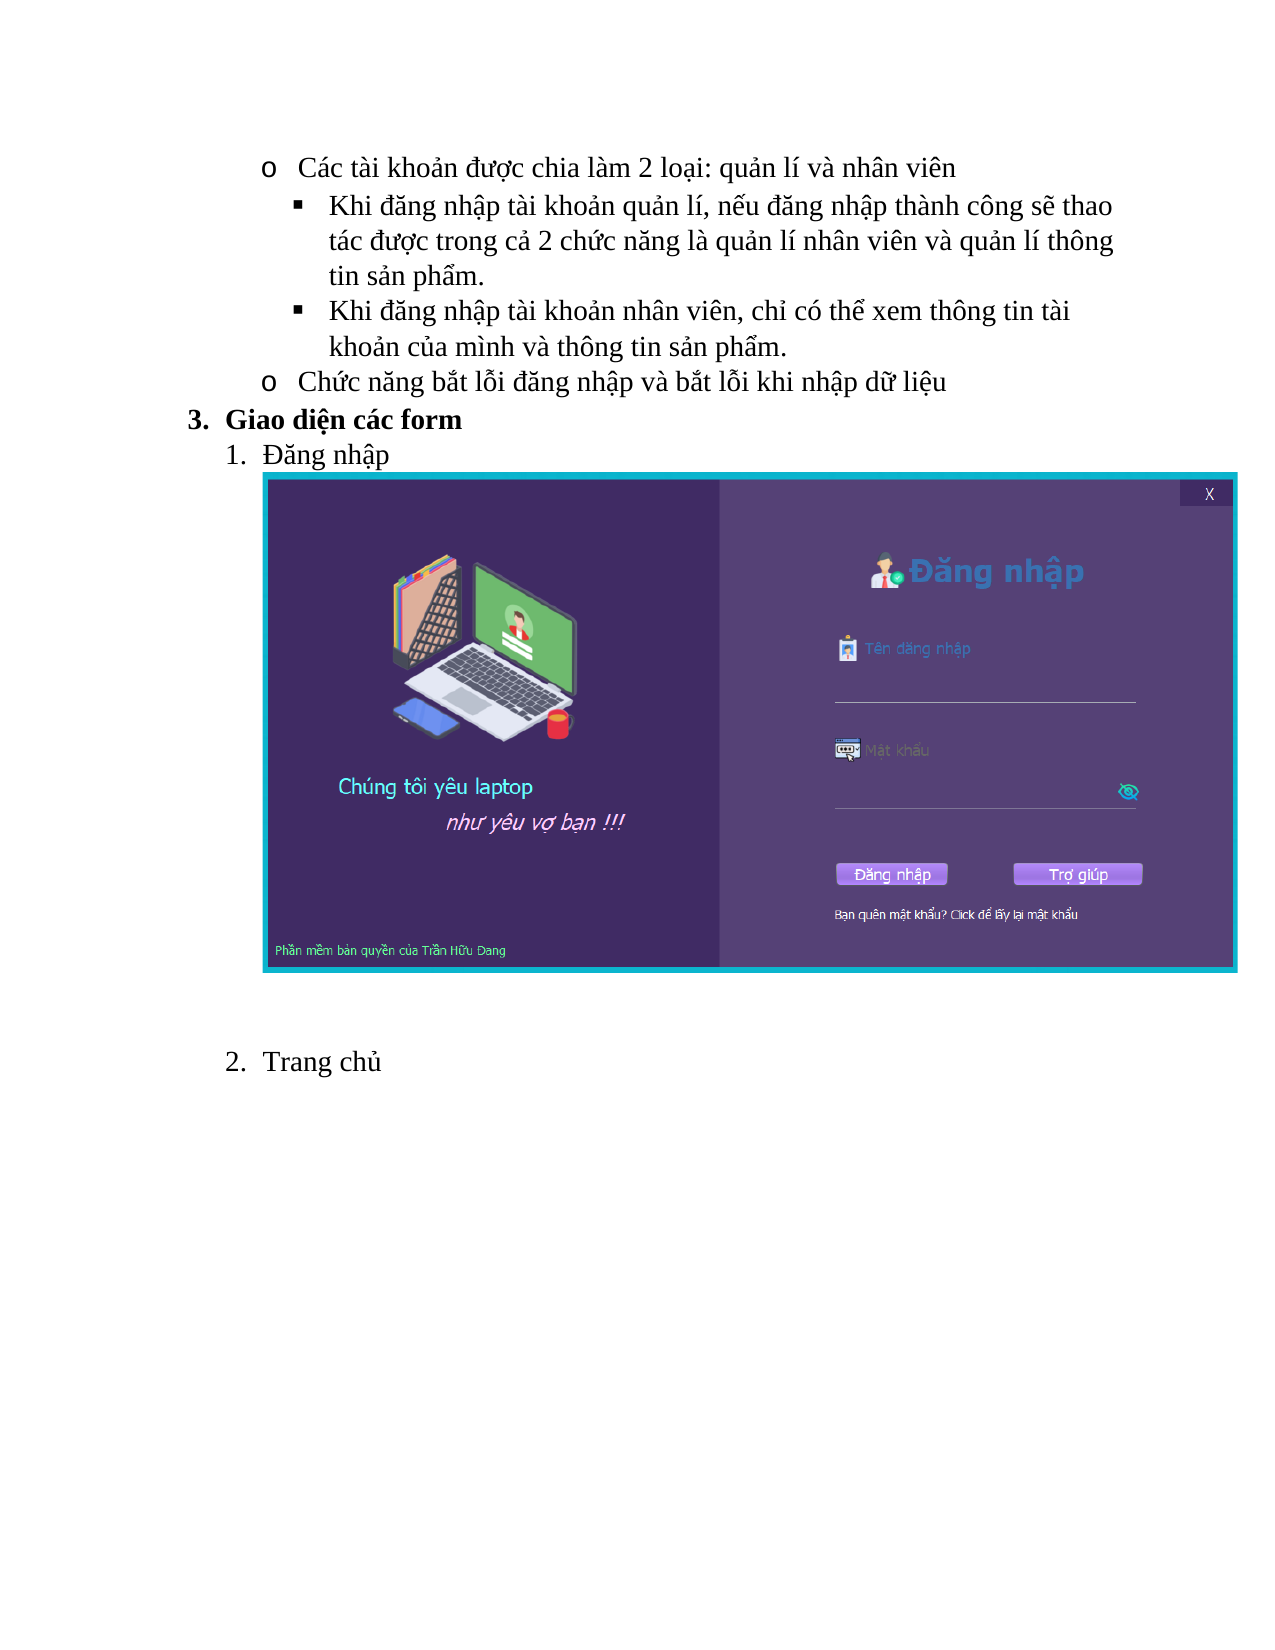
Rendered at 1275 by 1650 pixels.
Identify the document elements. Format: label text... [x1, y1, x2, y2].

list Khi đăng nhập tài khoản quản lí, nếu đăng nhập thành công sẽ thao tác được trong cả 2 chức năng là quản lí nhân viên và quản lí thông tin sản phẩm. [291, 188, 1125, 292]
list Chức năng bắt lỗi đăng nhập và bắt lỗi khi nhập dữ liệu [260, 364, 1125, 400]
list Khi đăng nhập tài khoản nhân viên, chỉ có thể xem thông tin tài khoản của mình và thông tin sản phẩm. [291, 293, 1125, 362]
list Các tài khoản được chia làm 2 loại: quản lí và nhân viên [260, 150, 1125, 186]
list Giao diện các form [187, 402, 1125, 435]
list Đăng nhập [225, 437, 1125, 471]
picture [262, 472, 1238, 973]
list Trang chủ [225, 1044, 1125, 1077]
